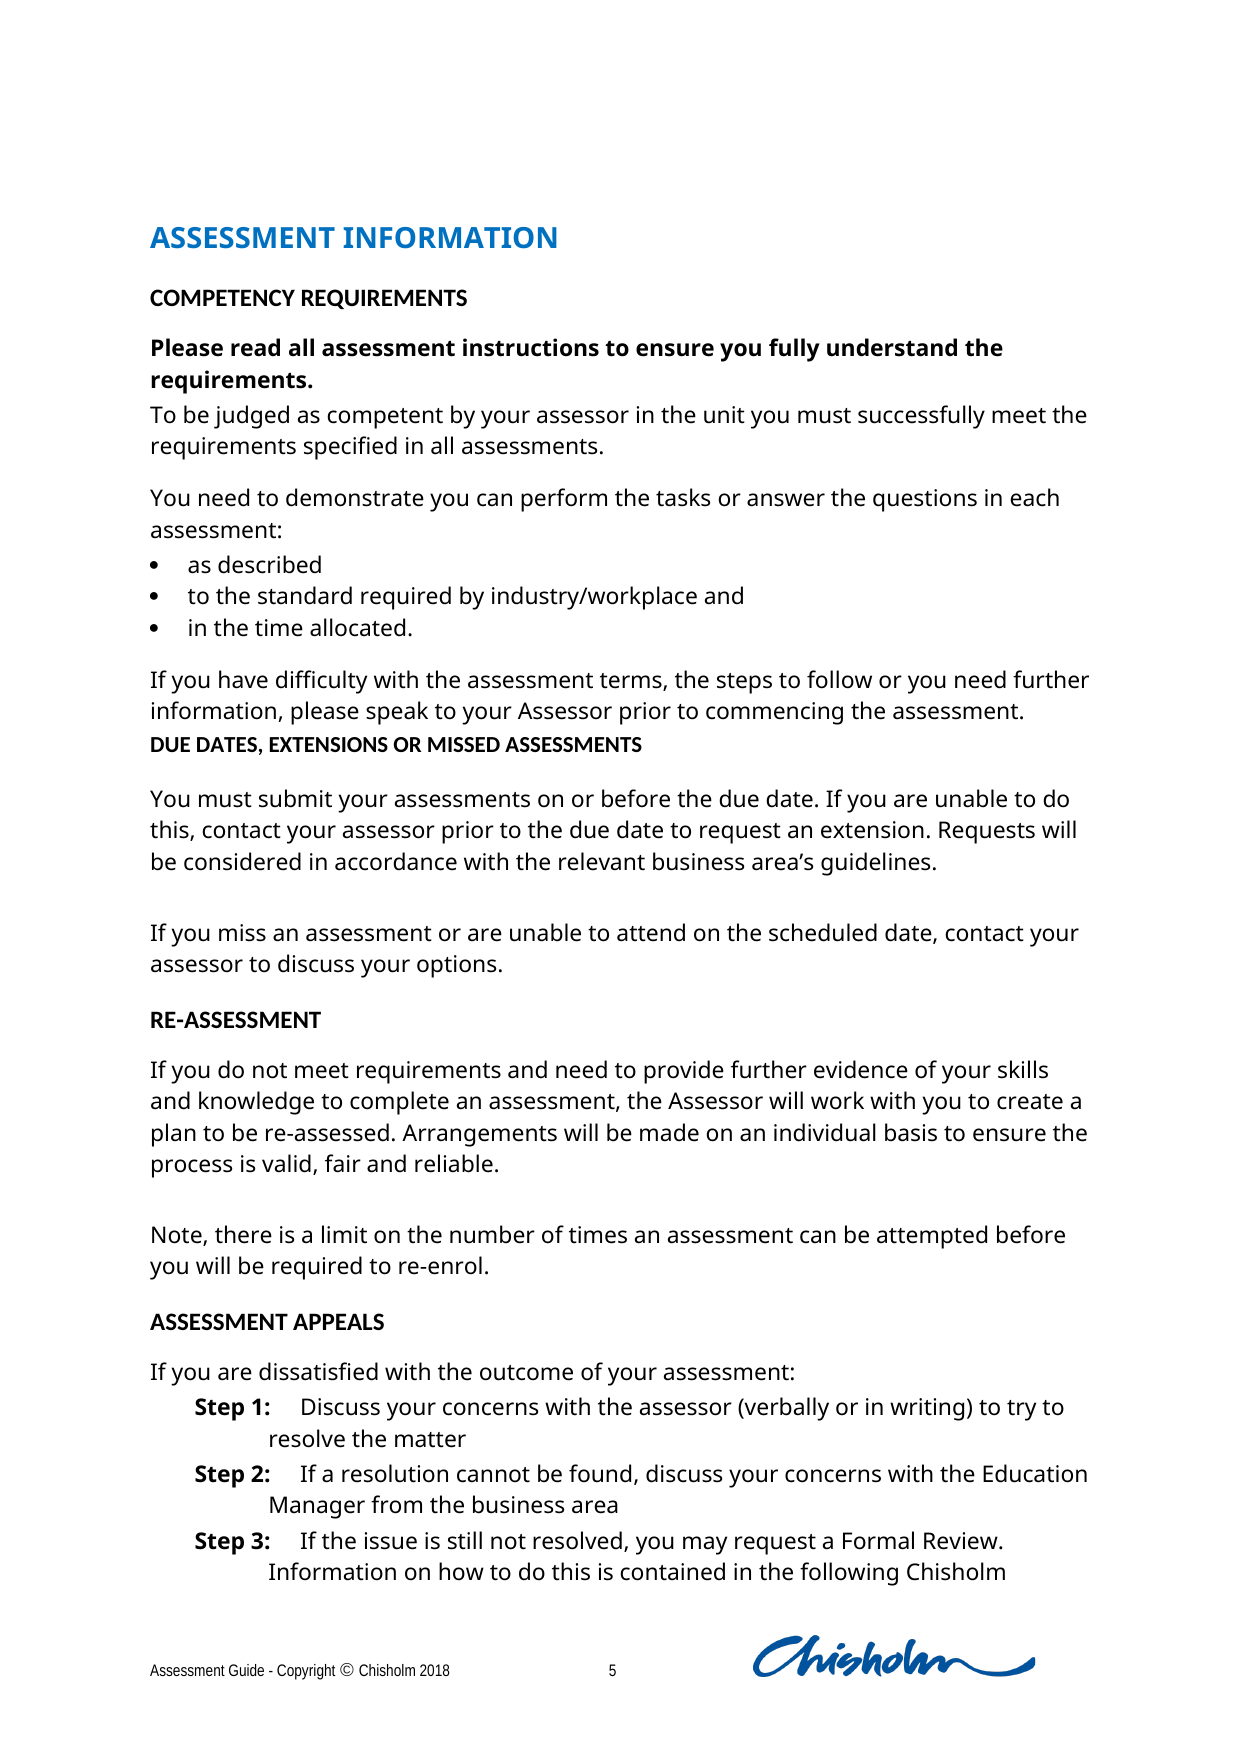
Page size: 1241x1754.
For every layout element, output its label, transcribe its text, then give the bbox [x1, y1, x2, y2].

text If you are dissatisfied with the outcome of your assessment: [150, 1356, 1090, 1387]
subtitle RE-ASSESSMENT [150, 1004, 1061, 1034]
text To be judged as competent by your assessor in the unit you must successfully meet the requirements specified in all assessments. [150, 399, 1090, 461]
text You need to demonstrate you can perform the tasks or answer the questions in each assessment: [150, 482, 1090, 545]
list to the standard required by industry/workplace and [150, 580, 1090, 611]
list in the time allocated. [150, 611, 1090, 643]
text If you do not meet requirements and need to provide further evidence of your skills and knowledge to complete an assessment, the Assessor will work with you to create a plan to be re-assessed. Arrangements will be made on an individual basis to ensure the process is valid, fair and reliable. [150, 1054, 1090, 1179]
text Note, there is a limit on the number of times an assessment can be attempted before you will be required to re-enrol. [150, 1218, 1090, 1281]
subtitle ASSESSMENT INFORMATION [150, 218, 1061, 257]
text DUE DATES, EXTENSIONS OR MISSED ASSESSMENTS [150, 730, 1090, 758]
text Step 2: If a resolution cannot be found, discuss your concerns with the Education Manager from the business area [194, 1458, 1090, 1521]
text You must submit your assessments on or before the due date. If you are unable to do this, contact your assessor prior to the due date to request an extension. Requests will be considered in accordance with the relevant business area’s guidelines. [150, 783, 1090, 877]
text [194, 1525, 1090, 1587]
subtitle ASSESSMENT APPEALS [150, 1306, 1061, 1337]
subtitle COMPETENCY REQUIREMENTS [150, 282, 1061, 313]
text Please read all assessment instructions to ensure you fully understand the requirements. [150, 332, 1090, 395]
list as described [150, 549, 1090, 580]
text If you miss an assessment or are unable to attend on the scheduled date, contact your assessor to discuss your options. [150, 917, 1090, 979]
text Step 1: Discuss your concerns with the assessor (verbally or in writing) to try to resolve the matter [194, 1391, 1090, 1454]
text If you have difficulty with the assessment terms, the steps to follow or you need further information, please speak to your Assessor prior to commencing the assessment. [150, 663, 1090, 726]
